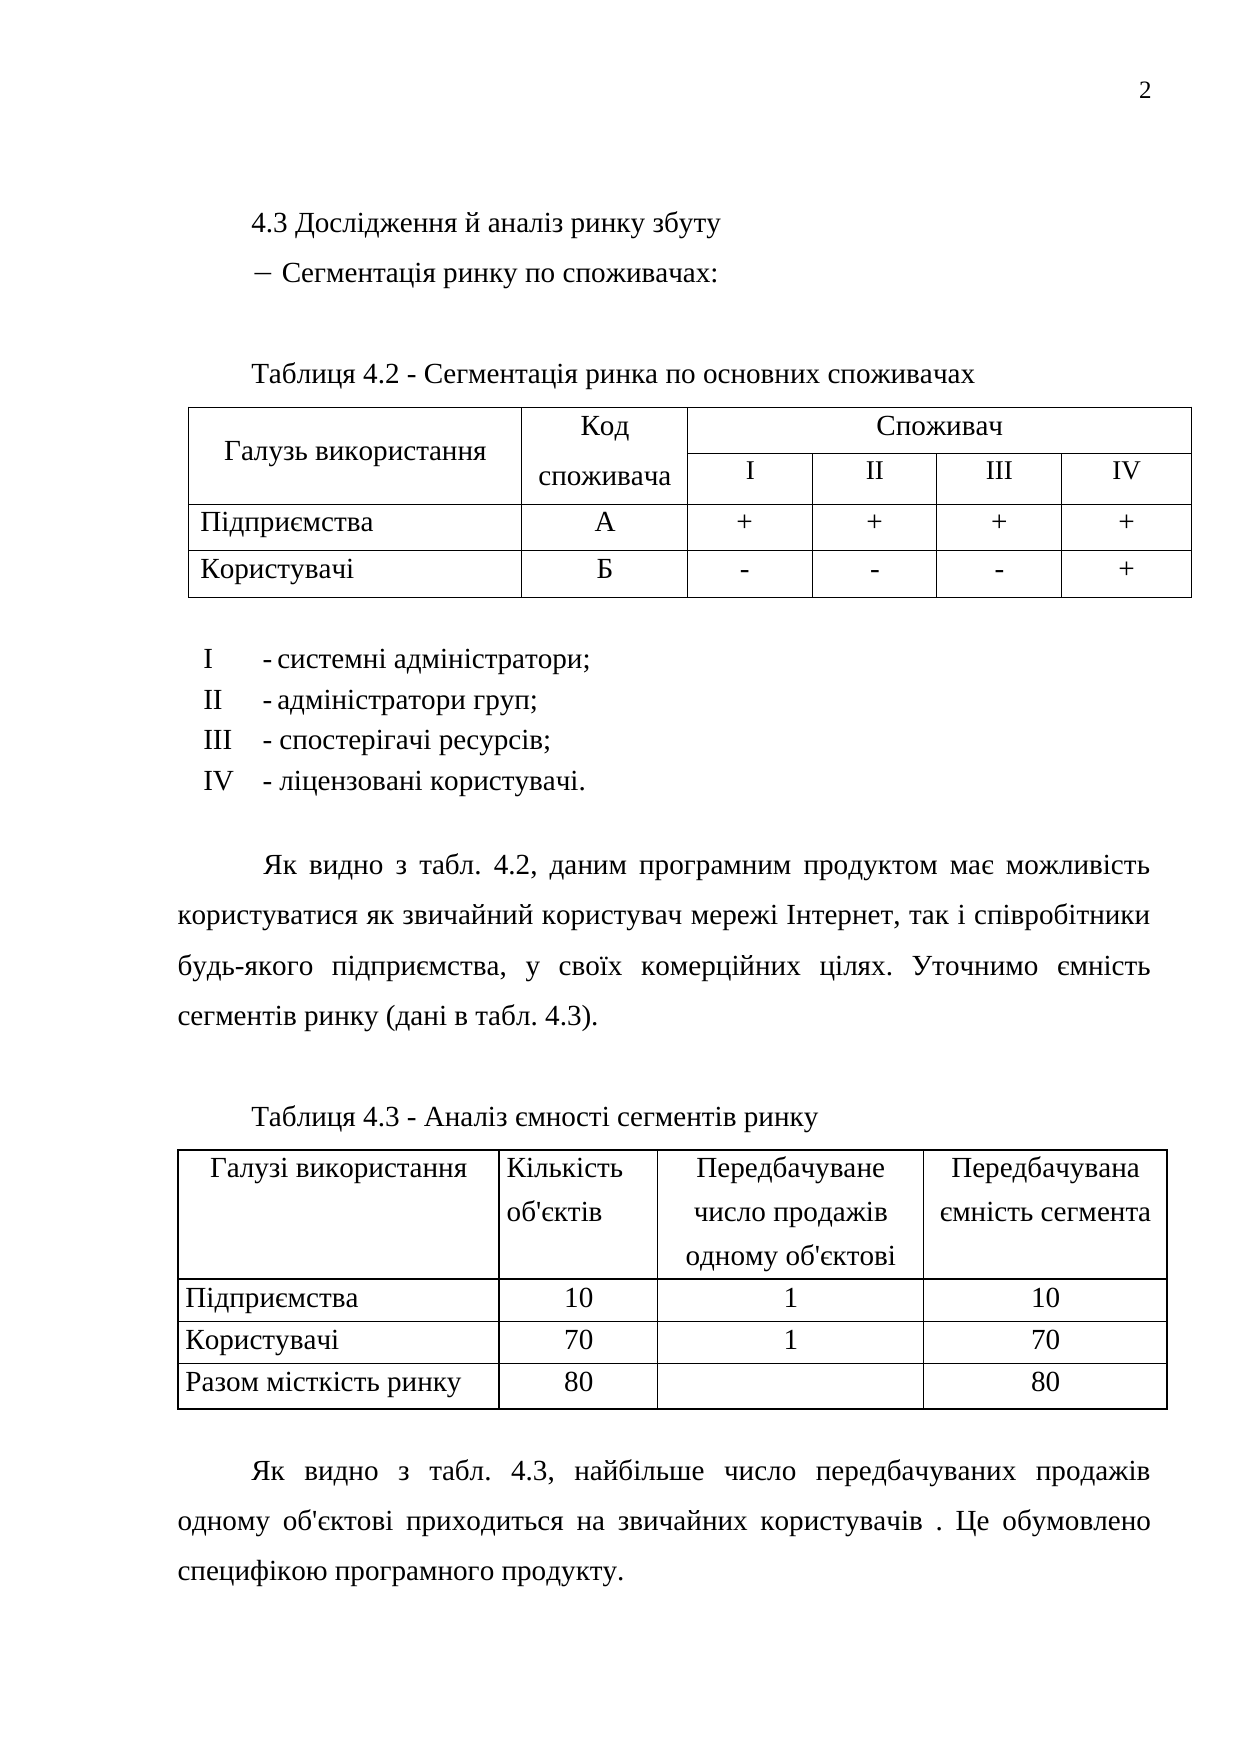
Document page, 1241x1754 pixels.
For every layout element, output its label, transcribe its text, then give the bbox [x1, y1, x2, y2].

table_cell IV [192, 763, 251, 804]
table_cell II [192, 682, 251, 722]
table_header Кількість об'єктів [500, 1151, 657, 1278]
table_cell + [1062, 505, 1191, 550]
text 4.3 Дослідження й аналіз ринку збуту [177, 205, 1152, 239]
table_cell + [688, 505, 812, 550]
table_cell 1 [658, 1322, 923, 1363]
text Як видно з табл. 4.3, найбільше число передбачуваних продажів одному об'єктові приходиться на звичайних користувачів . Це обумовлено специфікою програмного продукту. [177, 1453, 1152, 1587]
table_cell - ліцензовані користувачі. [251, 763, 1167, 804]
table_cell - адміністратори груп; [251, 682, 1167, 722]
table_cell III [937, 454, 1061, 503]
table_cell - [688, 551, 812, 597]
table_cell IV [1062, 454, 1191, 503]
table_cell I [688, 454, 812, 503]
table_header Галузь використання [189, 408, 521, 503]
table_cell + [813, 505, 936, 550]
table_cell А [522, 505, 687, 550]
table_cell 80 [500, 1364, 657, 1408]
table_cell [658, 1364, 923, 1408]
table_cell 80 [924, 1364, 1166, 1408]
text Як видно з табл. 4.2, даним програмним продуктом має можливість користуватися як звичайний користувач мережі Інтернет, так і співробітники будь-якого підприємства, у своїх комерційних цілях. Уточнимо ємність сегментів ринку (дані в табл. 4.3). [177, 847, 1152, 1032]
table_cell + [937, 505, 1061, 550]
table_cell - [813, 551, 936, 597]
table_cell 70 [924, 1322, 1166, 1363]
table_cell - системні адміністратори; [251, 598, 1167, 682]
table_cell 70 [500, 1322, 657, 1363]
table_header Галузі використання [179, 1151, 498, 1278]
table_cell Б [522, 551, 687, 597]
text Таблиця 4.3 - Аналіз ємності сегментів ринку [177, 1099, 1152, 1132]
table_cell + [1062, 551, 1191, 597]
table_header Передбачуване число продажів одному об'єктові [658, 1151, 923, 1278]
table_cell 10 [500, 1280, 657, 1321]
table_cell I [192, 598, 251, 682]
table_cell Підприємства [189, 505, 521, 550]
table_cell 1 [658, 1280, 923, 1321]
table_cell Разом місткість ринку [179, 1364, 498, 1408]
table_cell - [937, 551, 1061, 597]
table_cell 10 [924, 1280, 1166, 1321]
table_header Передбачувана ємність сегмента [924, 1151, 1166, 1278]
table_cell II [813, 454, 936, 503]
table_cell Користувачі [179, 1322, 498, 1363]
table_cell III [192, 723, 251, 763]
text Таблиця 4.2 - Сегментація ринка по основних споживачах [177, 356, 1152, 390]
table_header Споживач [688, 408, 1191, 453]
table_cell Користувачі [189, 551, 521, 597]
table_cell - спостерігачі ресурсів; [251, 723, 1167, 763]
table_cell Підприємства [179, 1280, 498, 1321]
text Сегментація ринку по споживачах: [177, 256, 1152, 289]
table_header Код споживача [522, 408, 687, 503]
